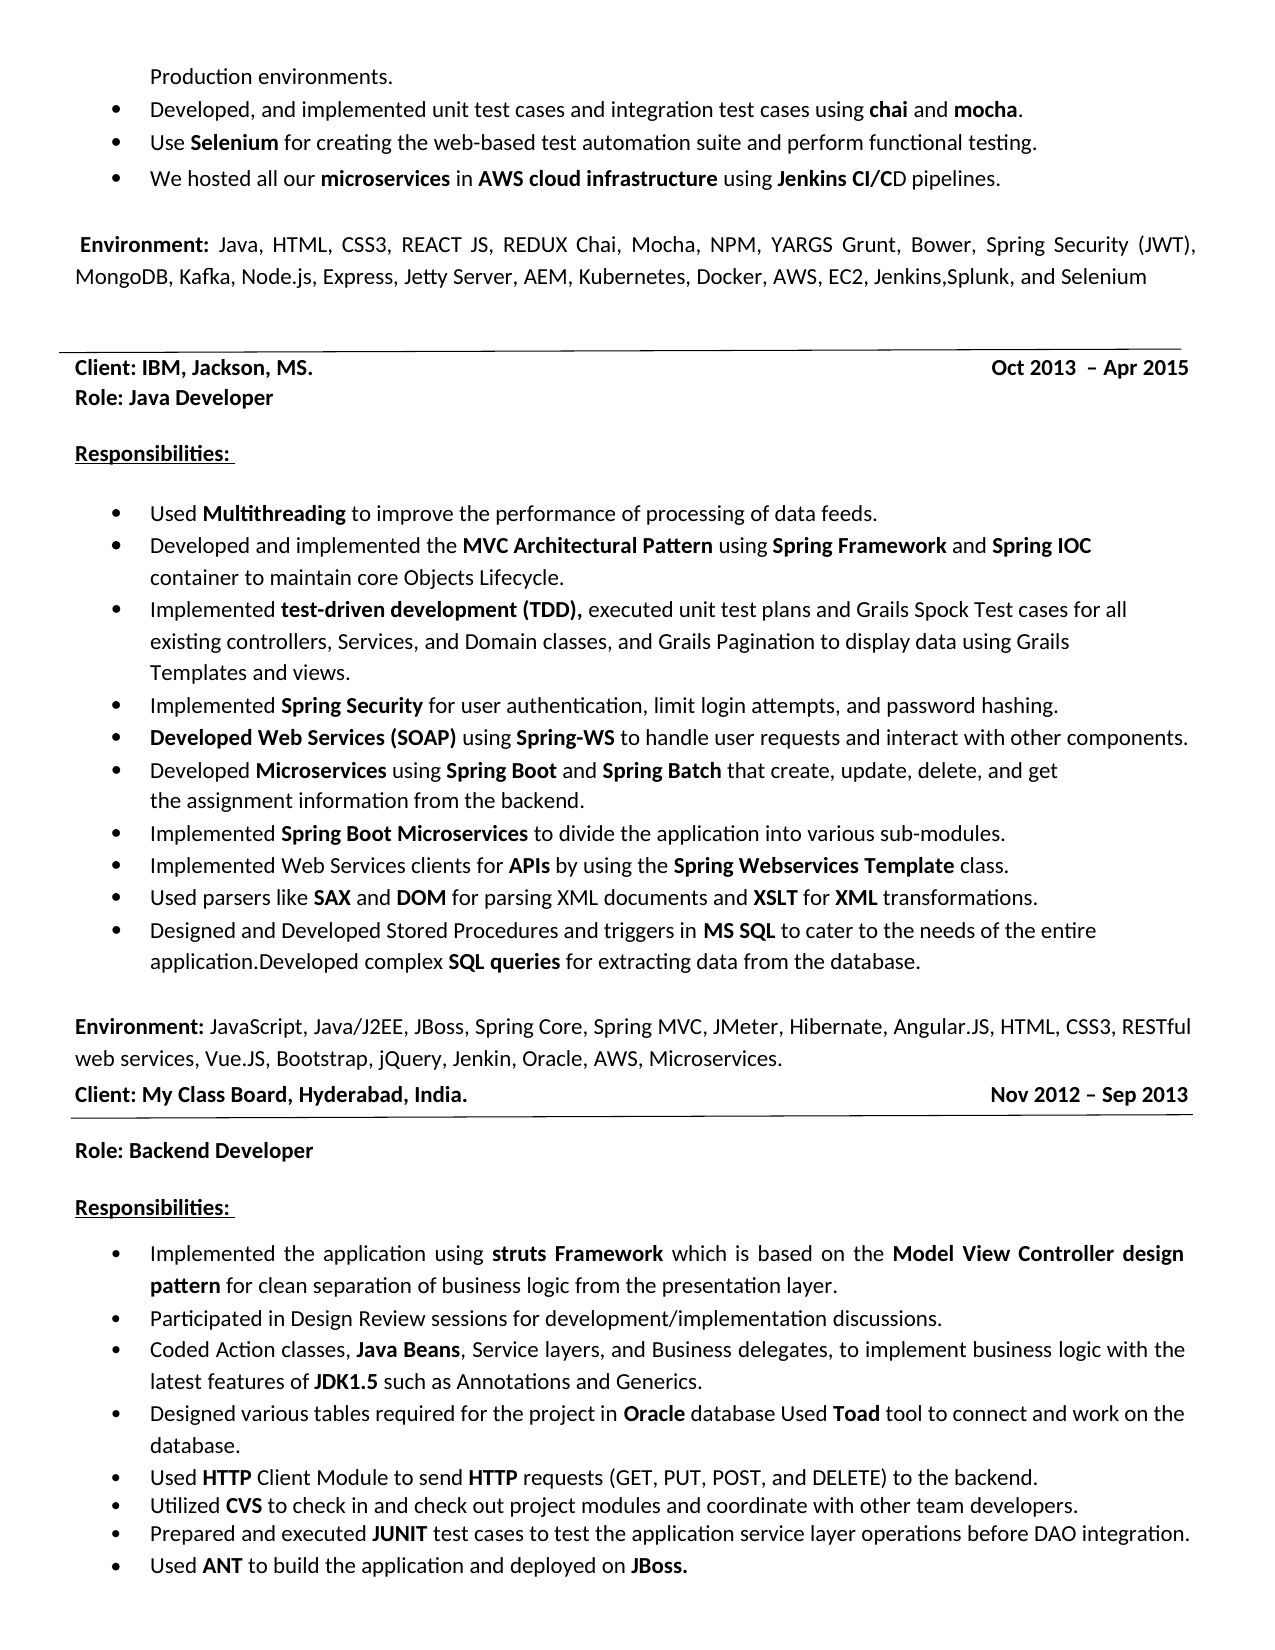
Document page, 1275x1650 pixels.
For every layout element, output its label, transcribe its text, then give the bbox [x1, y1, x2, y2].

list Developed and implemented the MVC Architectural Pattern using Spring Framework and Spring IOC [112, 531, 1212, 559]
list We hosted all our microservices in AWS cloud infrastructure using Jenkins CI/CD pipelines. [112, 164, 1212, 193]
list Use Selenium for creating the web-based test automation suite and perform functional testing. [112, 128, 1212, 156]
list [112, 62, 1071, 91]
list Developed Microservices using Spring Boot and Spring Batch that create, update, delete, and get the assignment information from the backend. [112, 756, 1090, 814]
list Utilized CVS to check in and check out project modules and coordinate with other team developers. [112, 1492, 1212, 1519]
list Developed Web Services (SOAP) using Spring-WS to handle user requests and interact with other components. [112, 723, 1212, 751]
list Participated in Design Review sessions for development/implementation discussions. [112, 1304, 1212, 1332]
list Prepared and executed JUNIT test cases to test the application service layer operations before DAO integration. [112, 1519, 1212, 1548]
list Implemented Spring Security for user authentication, limit login attempts, and password hashing. [112, 691, 1212, 719]
list Implemented test-driven development (TDD), executed unit test plans and Grails Spock Test cases for all existing controllers, Services, and Domain classes, and Grails Pagination to display data using Grails Templates and views. [112, 595, 1167, 687]
text container to maintain core Objects Lifecycle. [150, 563, 1212, 591]
text Responsibilities: [75, 1193, 1212, 1221]
list Designed various tables required for the project in Oracle database Used Toad tool to connect and work on the database. [112, 1399, 1187, 1459]
subtitle Client: My Class Board, Hyderabad, India. Nov 2012 – Sep 2013 Role: Backend Developer [75, 1081, 1189, 1165]
text Environment: Java, HTML, CSS3, REACT JS, REDUX Chai, Mocha, NPM, YARGS Grunt, Bower, Spring Security (JWT), MongoDB, Kafka, Node.js, Express, Jetty Server, AEM, Kubernetes, Docker, AWS, EC2, Jenkins,Splunk, and Selenium [75, 230, 1212, 290]
list Used HTTP Client Module to send HTTP requests (GET, PUT, POST, and DELETE) to the backend. [112, 1463, 1212, 1491]
list Implemented Spring Boot Microservices to divide the application into various sub-modules. [112, 819, 1212, 847]
text Role: Java Developer Responsibilities: [75, 383, 326, 467]
list Implemented the application using struts Framework which is based on the Model View Controller design pattern for clean separation of business logic from the presentation layer. [112, 1239, 1187, 1299]
list Coded Action classes, Java Beans, Service layers, and Business delegates, to implement business logic with the latest features of JDK1.5 such as Annotations and Generics. [112, 1335, 1188, 1395]
list Used parsers like SAX and DOM for parsing XML documents and XSLT for XML transformations. [112, 883, 1212, 911]
list Designed and Developed Stored Procedures and triggers in MS SQL to cater to the needs of the entire application.Developed complex SQL queries for extracting data from the database. [112, 916, 1098, 976]
list Implemented Web Services clients for APIs by using the Spring Webservices Template class. [112, 852, 1212, 879]
list Developed, and implemented unit test cases and integration test cases using chai and mocha. [112, 95, 1212, 123]
list Used ANT to build the application and deployed on JBoss. [112, 1552, 1212, 1579]
subtitle Client: IBM, Jackson, MS. Oct 2013 – Apr 2015 [75, 323, 1212, 381]
text Environment: JavaScript, Java/J2EE, JBoss, Spring Core, Spring MVC, JMeter, Hibernate, Angular.JS, HTML, CSS3, RESTful web services, Vue.JS, Bootstrap, jQuery, Jenkin, Oracle, AWS, Microservices. [75, 1012, 1212, 1072]
list Used Multithreading to improve the performance of processing of data feeds. [112, 499, 1212, 527]
